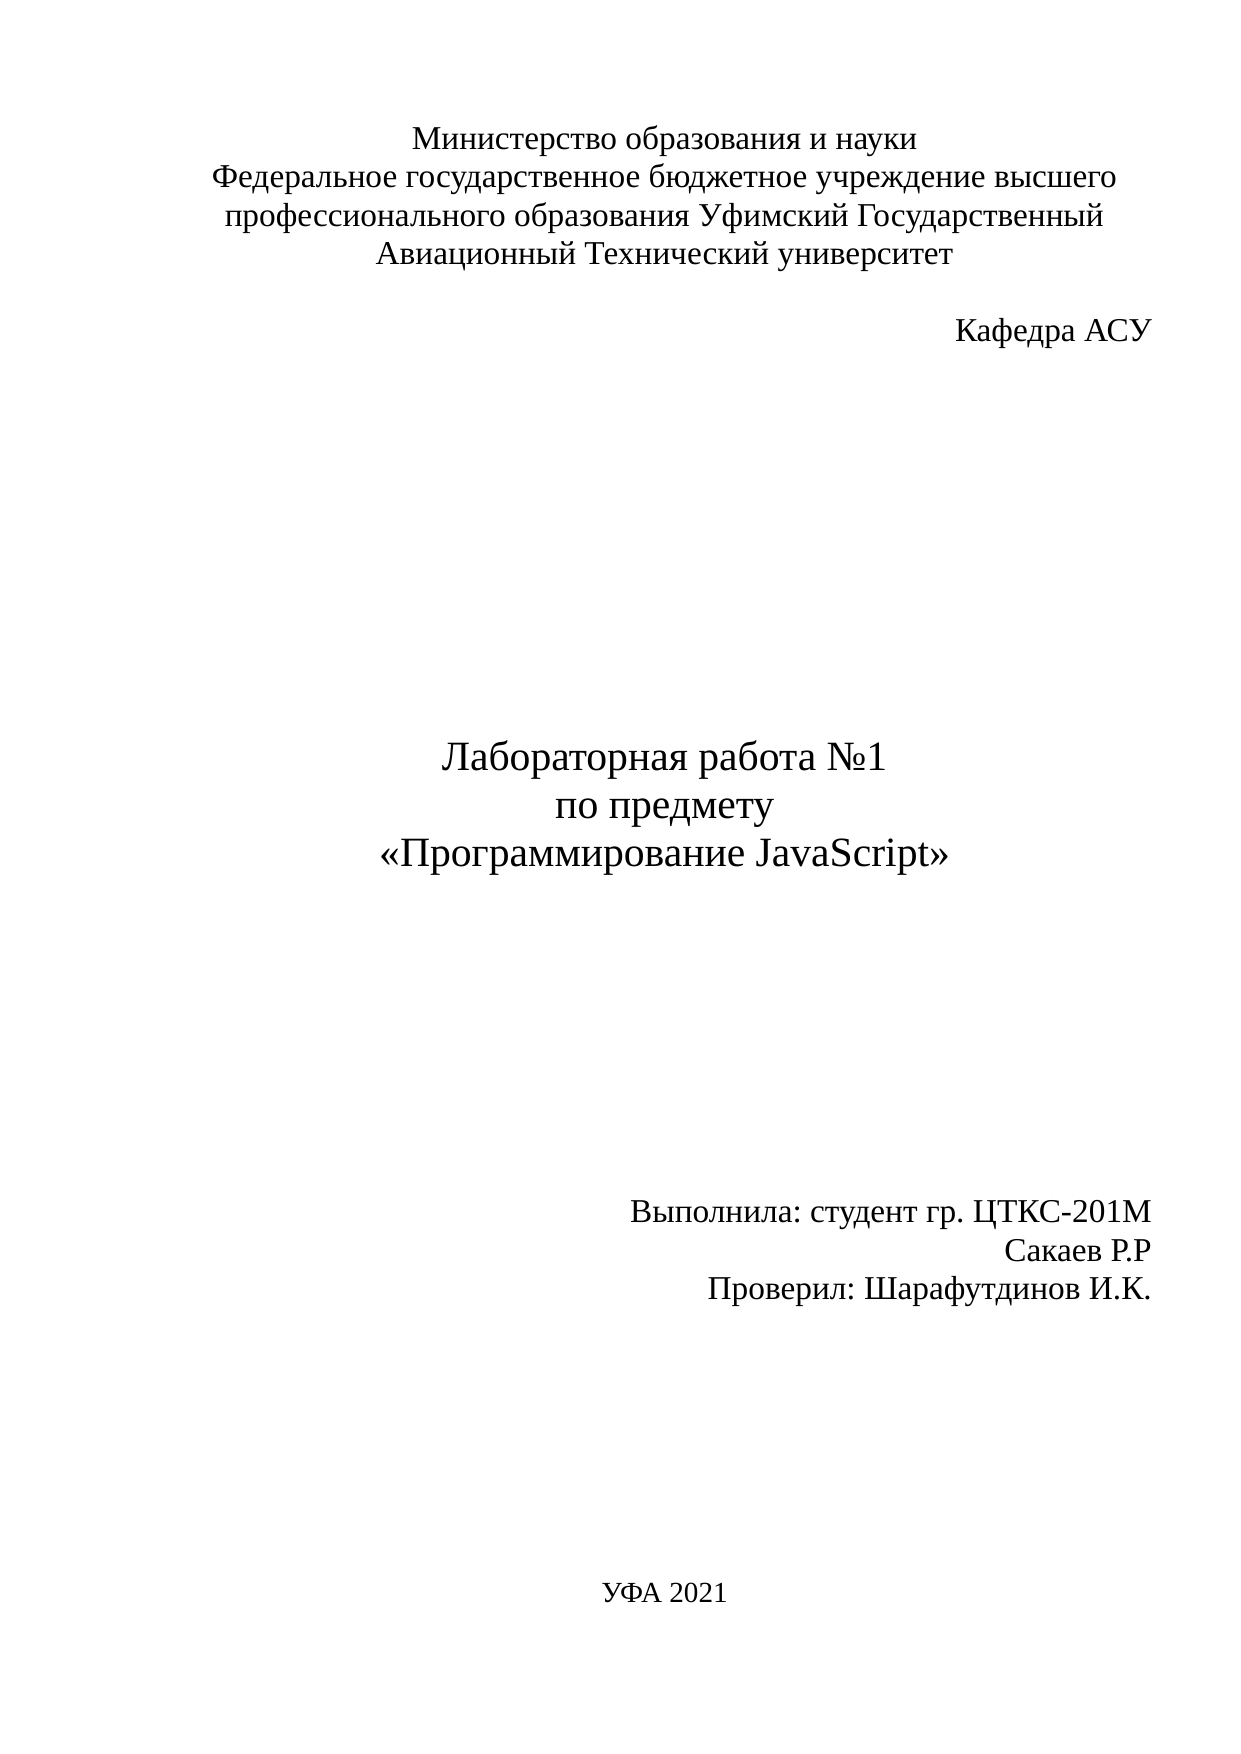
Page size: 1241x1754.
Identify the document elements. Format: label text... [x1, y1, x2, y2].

text УФА 2021 [177, 1575, 1152, 1608]
text Министерство образования и науки [177, 118, 1152, 156]
text Сакаев Р.Р [177, 1230, 1152, 1268]
text Федеральное государственное бюджетное учреждение высшего профессионального образования Уфимский Государственный Авиационный Технический университет [177, 156, 1152, 271]
text Кафедра АСУ [177, 310, 1152, 348]
text по предмету [177, 779, 1152, 827]
text Выполнила: студент гр. ЦТКС-201М [177, 1191, 1152, 1230]
text «Программирование JavaScript» [177, 827, 1152, 875]
text Лабораторная работа №1 [177, 731, 1152, 779]
text Проверил: Шарафутдинов И.К. [177, 1268, 1152, 1306]
